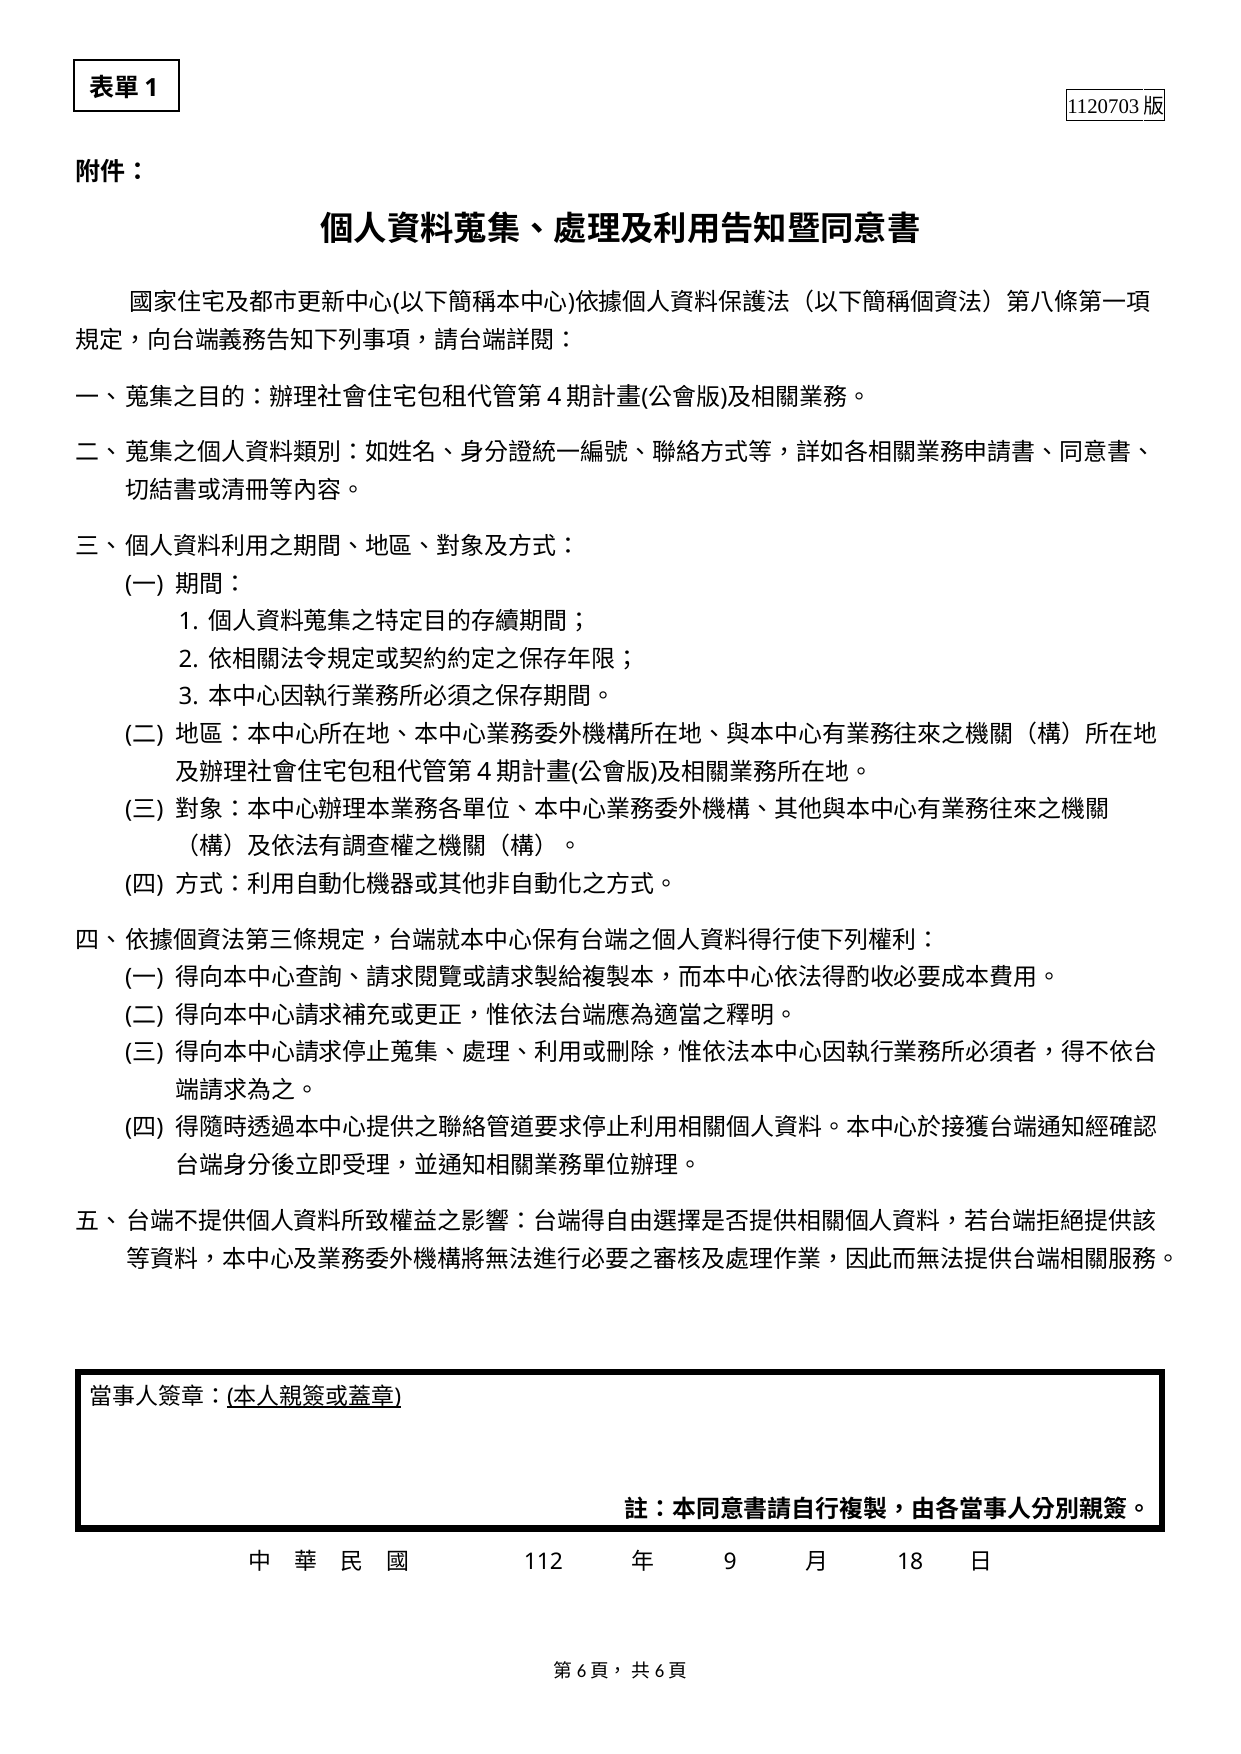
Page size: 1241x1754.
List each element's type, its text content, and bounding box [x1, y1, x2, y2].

list 個人資料利用之期間、地區、對象及方式： [75, 525, 1165, 563]
table_header 當事人簽章：(本人親簽或蓋章) 註：本同意書請自行複製，由各當事人分別親簽。 [81, 1375, 1159, 1525]
table_cell 中 華 民 國 112 年 9 月 18 日 [78, 1532, 1162, 1588]
list 地區：本中心所在地、本中心業務委外機構所在地、與本中心有業務往來之機關（構）所在地及辦理社會住宅包租代管第4期計畫(公會版)及相關業務所在地。 [125, 713, 1165, 788]
list 個人資料蒐集之特定目的存續期間； [178, 600, 1165, 638]
list 得向本中心請求補充或更正，惟依法台端應為適當之釋明。 [125, 994, 1165, 1032]
text 個人資料蒐集、處理及利用告知暨同意書 [75, 188, 1165, 263]
list 依相關法令規定或契約約定之保存年限； [178, 638, 1165, 675]
list 對象：本中心辦理本業務各單位、本中心業務委外機構、其他與本中心有業務往來之機關（構）及依法有調查權之機關（構）。 [125, 788, 1165, 863]
list 蒐集之個人資料類別：如姓名、身分證統一編號、聯絡方式等，詳如各相關業務申請書、同意書、切結書或清冊等內容。 [75, 432, 1165, 507]
list 方式：利用自動化機器或其他非自動化之方式。 [125, 863, 1165, 900]
text 國家住宅及都市更新中心(以下簡稱本中心)依據個人資料保護法（以下簡稱個資法）第八條第一項規定，向台端義務告知下列事項，請台端詳閱： [75, 282, 1165, 357]
list 期間： [125, 563, 1165, 600]
list 得隨時透過本中心提供之聯絡管道要求停止利用相關個人資料。本中心於接獲台端通知經確認台端身分後立即受理，並通知相關業務單位辦理。 [125, 1107, 1165, 1182]
list 得向本中心查詢、請求閱覽或請求製給複製本，而本中心依法得酌收必要成本費用。 [125, 957, 1165, 994]
list 本中心因執行業務所必須之保存期間。 [178, 675, 1165, 713]
list 台端不提供個人資料所致權益之影響：台端得自由選擇是否提供相關個人資料，若台端拒絕提供該等資料，本中心及業務委外機構將無法進行必要之審核及處理作業，因此而無法提供台端相關服務。 [75, 1200, 1165, 1275]
list 得向本中心請求停止蒐集、處理、利用或刪除，惟依法本中心因執行業務所必須者，得不依台端請求為之。 [125, 1032, 1165, 1107]
list 蒐集之目的：辦理社會住宅包租代管第4期計畫(公會版)及相關業務。 [75, 375, 1165, 413]
list 依據個資法第三條規定，台端就本中心保有台端之個人資料得行使下列權利： [75, 919, 1165, 957]
text 附件： [75, 150, 1165, 188]
